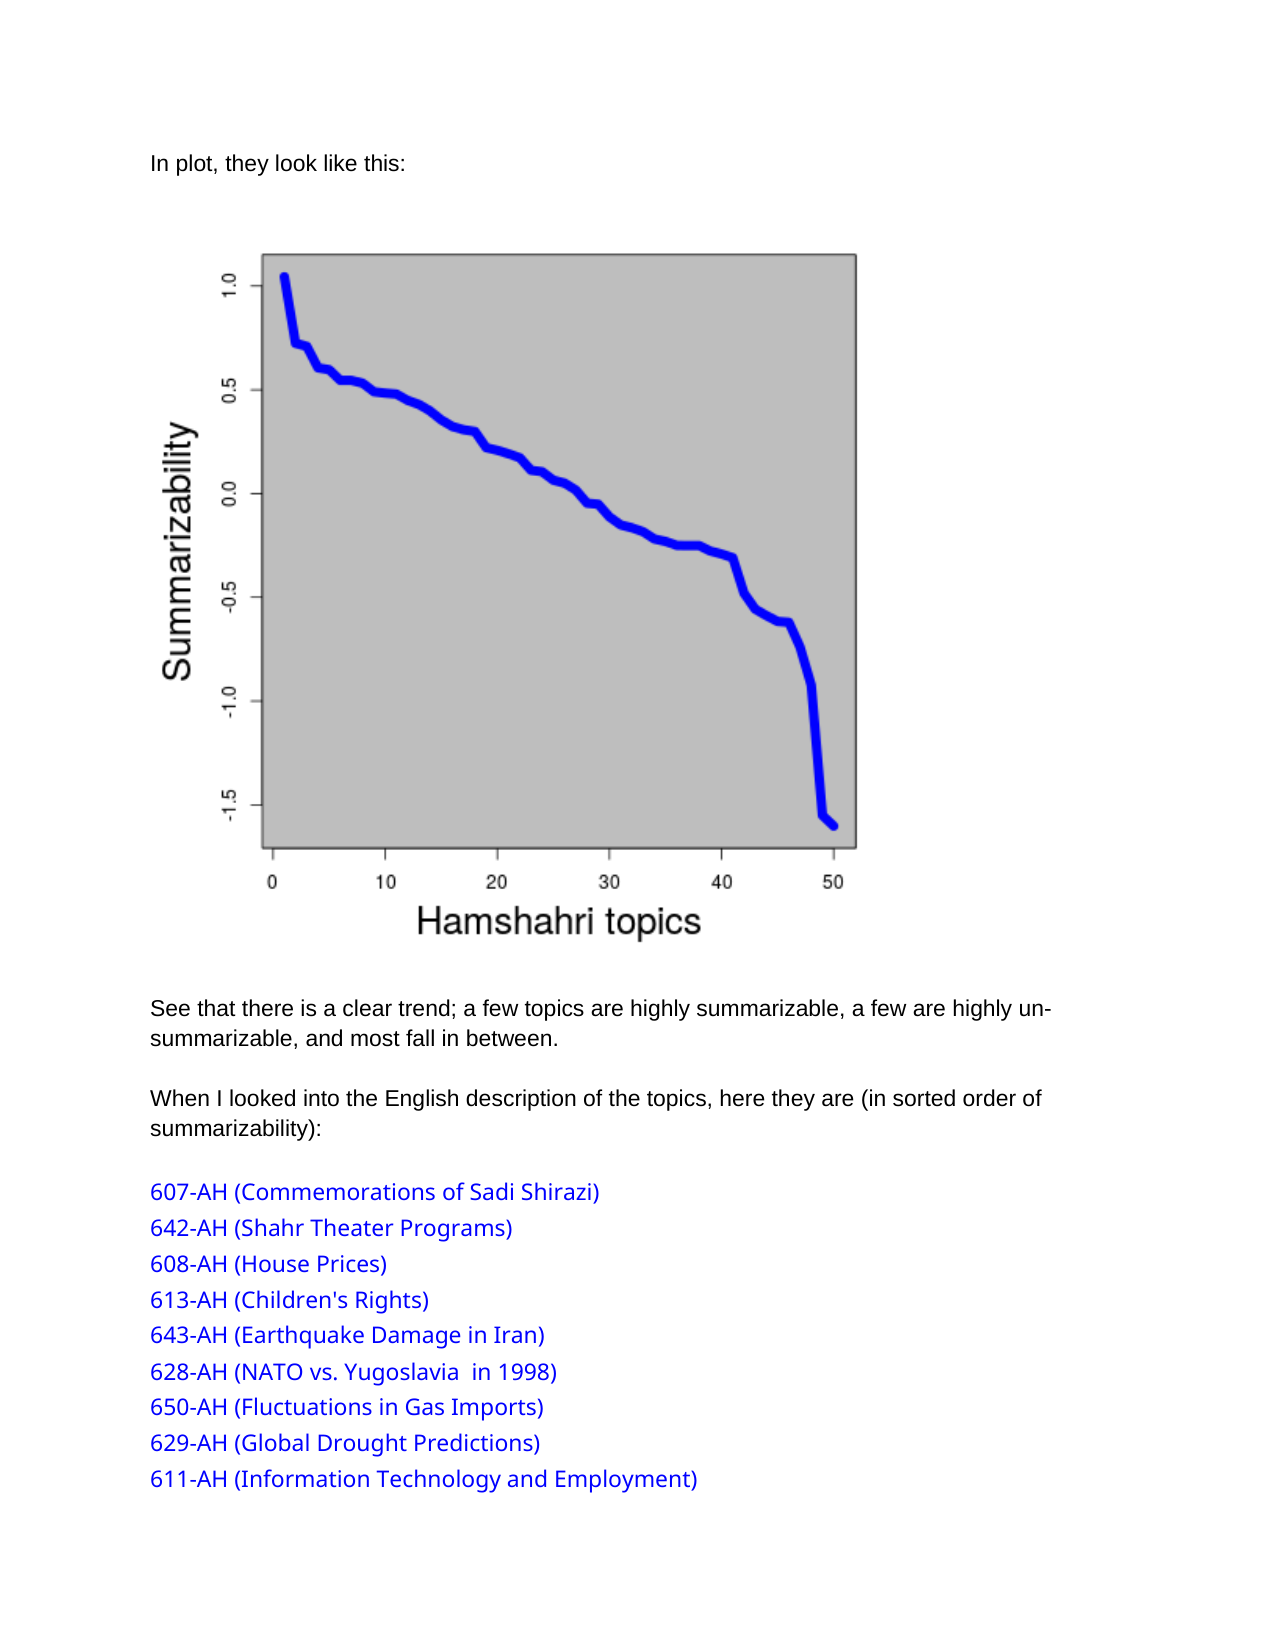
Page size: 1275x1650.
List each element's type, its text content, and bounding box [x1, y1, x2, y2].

text 629-AH (Global Drought Predictions) [150, 1427, 1125, 1458]
text 608-AH (House Prices) [150, 1248, 1125, 1279]
text 642-AH (Shahr Theater Programs) [150, 1212, 1125, 1243]
text 650-AH (Fluctuations in Gas Imports) [150, 1391, 1125, 1423]
text See that there is a clear trend; a few topics are highly summarizable, a few are highly un-summarizable, and most fall in between. [150, 994, 1125, 1051]
text 643-AH (Earthquake Damage in Iran) [150, 1319, 1125, 1351]
text 607-AH (Commemorations of Sadi Shirazi) [150, 1176, 1125, 1207]
text When I looked into the English description of the topics, here they are (in sorted order of summarizability): [150, 1085, 1125, 1142]
text 628-AH (NATO vs. Yugoslavia in 1998) [150, 1355, 1125, 1387]
text In plot, they look like this: [150, 150, 1125, 176]
text 613-AH (Children's Rights) [150, 1283, 1125, 1315]
picture [150, 210, 901, 961]
text 611-AH (Information Technology and Employment) [150, 1463, 1125, 1494]
